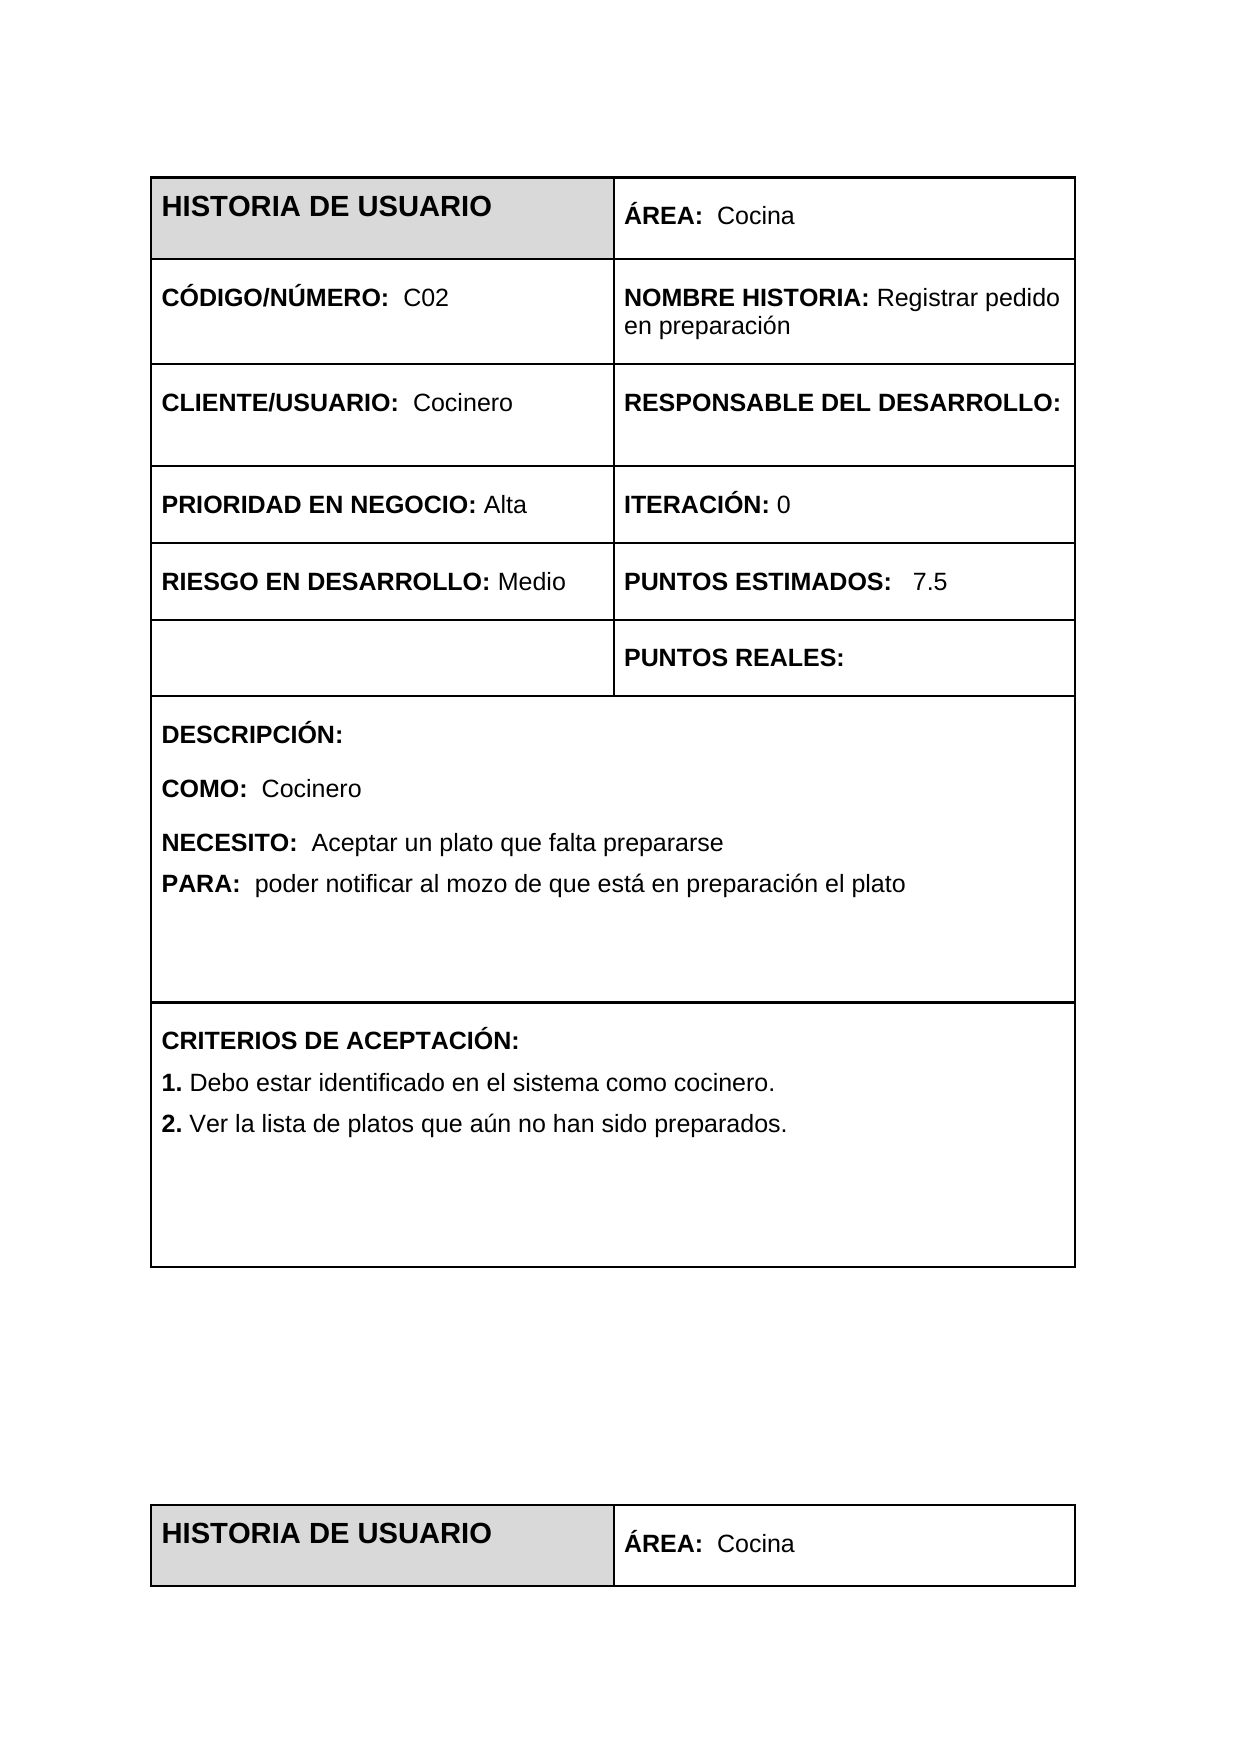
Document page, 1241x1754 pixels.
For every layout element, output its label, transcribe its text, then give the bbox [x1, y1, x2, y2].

table_cell NOMBRE HISTORIA: Registrar pedido en preparación [615, 260, 1074, 363]
table_header HISTORIA DE USUARIO [152, 1506, 613, 1585]
table_cell RESPONSABLE DEL DESARROLLO: [615, 365, 1074, 465]
table_cell PRIORIDAD EN NEGOCIO: Alta [152, 467, 613, 542]
table_header ÁREA: Cocina [615, 179, 1074, 258]
table_cell ITERACIÓN: 0 [615, 467, 1074, 542]
table_cell CLIENTE/USUARIO: Cocinero [152, 365, 613, 465]
table_cell CÓDIGO/NÚMERO: C02 [152, 260, 613, 363]
table_cell RIESGO EN DESARROLLO: Medio [152, 544, 613, 618]
table_cell PUNTOS REALES: [615, 621, 1074, 695]
table_cell PUNTOS ESTIMADOS: 7.5 [615, 544, 1074, 618]
table_cell DESCRIPCIÓN: COMO: Cocinero NECESITO: Aceptar un plato que falta prepararse PARA: poder notificar al mozo de que está en preparación el plato [152, 697, 1074, 1001]
table_header HISTORIA DE USUARIO [152, 179, 613, 258]
table_cell CRITERIOS DE ACEPTACIÓN: 1. Debo estar identificado en el sistema como cocinero. 2. Ver la lista de platos que aún no han sido preparados. [152, 1004, 1074, 1266]
table_header ÁREA: Cocina [615, 1506, 1074, 1585]
table_cell [152, 621, 613, 695]
